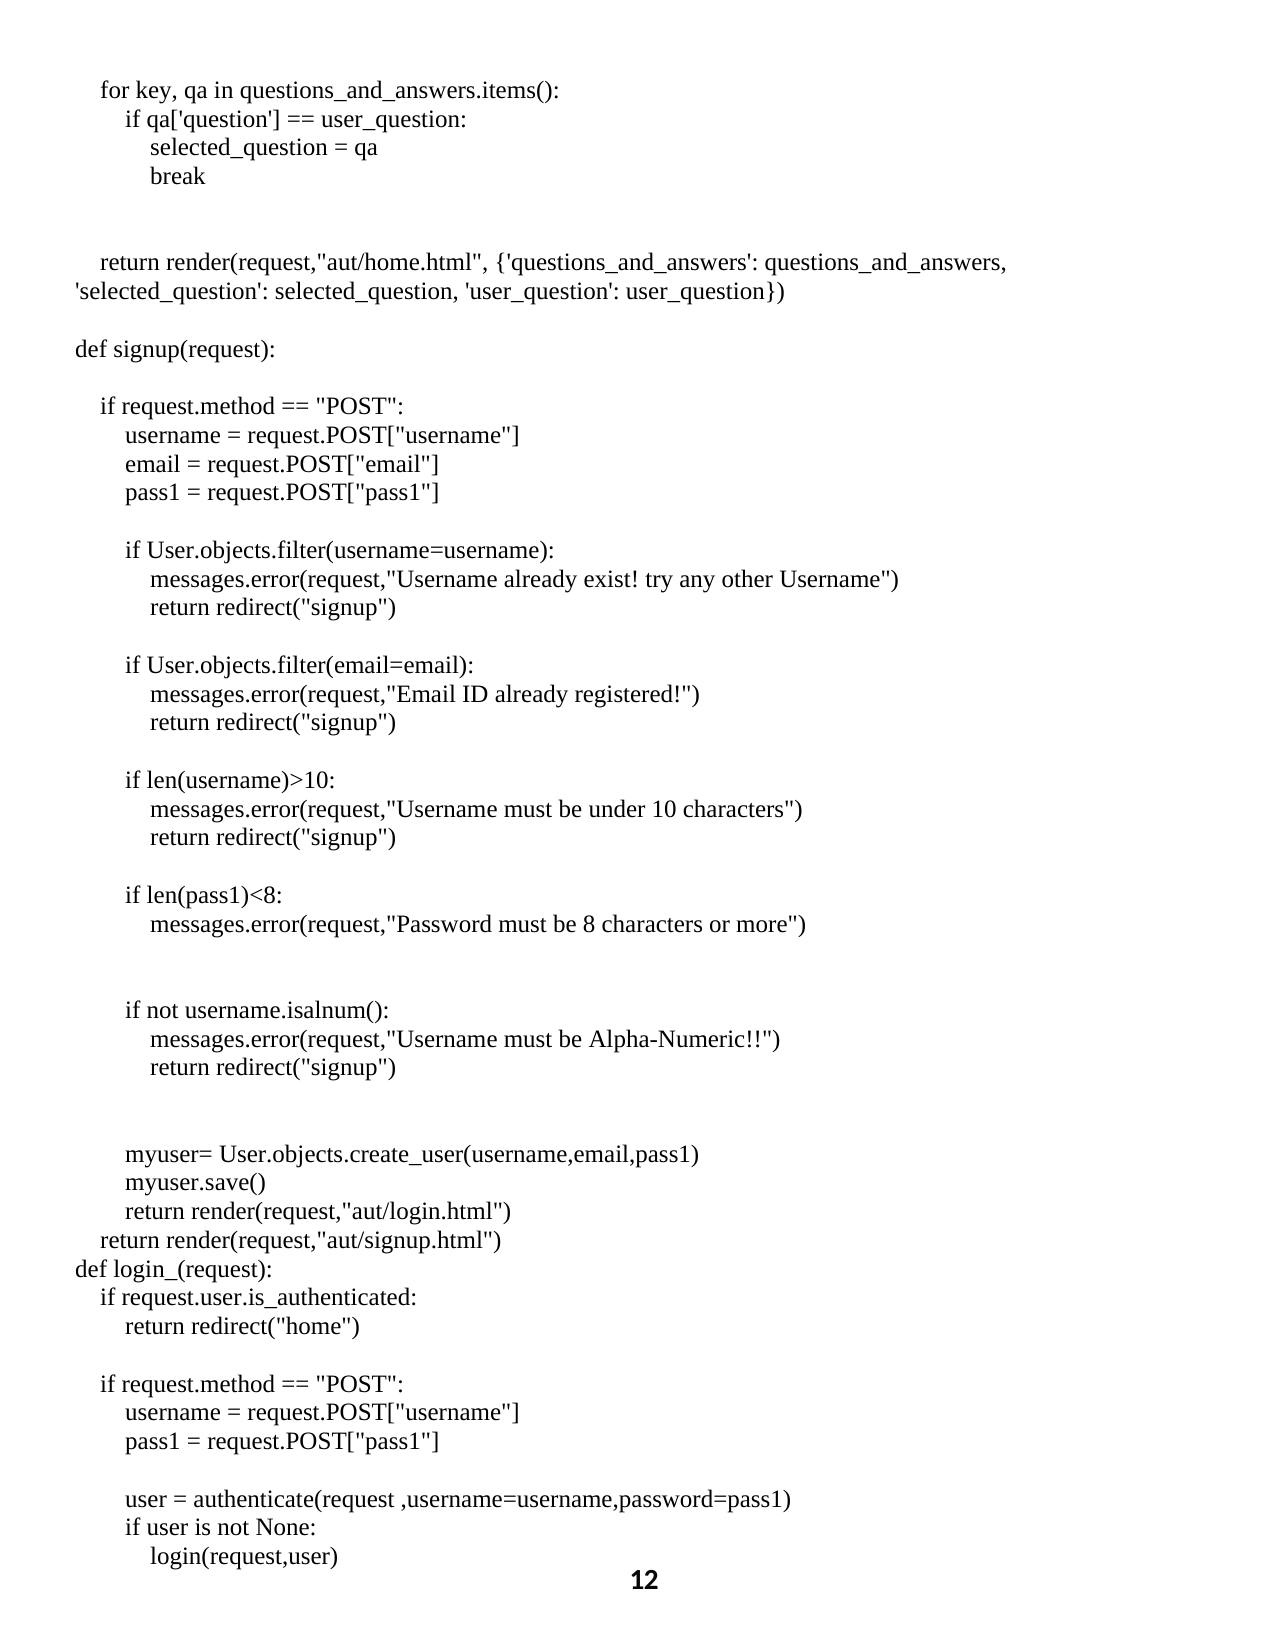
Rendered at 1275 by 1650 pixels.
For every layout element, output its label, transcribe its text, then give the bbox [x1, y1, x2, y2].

text messages.error(request,"Password must be 8 characters or more") [75, 909, 1200, 937]
text def login_(request): [75, 1254, 1200, 1282]
text if len(pass1)<8: [75, 880, 1200, 909]
text username = request.POST["username"] [75, 1397, 1200, 1426]
text break [75, 161, 1200, 190]
text selected_question = qa [75, 132, 1200, 161]
text messages.error(request,"Username must be Alpha-Numeric!!") [75, 1024, 1200, 1052]
text return render(request,"aut/signup.html") [75, 1225, 1200, 1254]
text def signup(request): [75, 334, 1200, 362]
text email = request.POST["email"] [75, 449, 1200, 477]
text pass1 = request.POST["pass1"] [75, 477, 1200, 506]
text if User.objects.filter(username=username): [75, 535, 1200, 564]
text pass1 = request.POST["pass1"] [75, 1426, 1200, 1455]
text if request.user.is_authenticated: [75, 1282, 1200, 1311]
text myuser= User.objects.create_user(username,email,pass1) [75, 1139, 1200, 1167]
text return redirect("home") [75, 1311, 1200, 1340]
text if len(username)>10: [75, 765, 1200, 794]
text if request.method == "POST": [75, 1369, 1200, 1397]
text user = authenticate(request ,username=username,password=pass1) [75, 1484, 1200, 1512]
text return redirect("signup") [75, 592, 1200, 621]
text return redirect("signup") [75, 707, 1200, 736]
text messages.error(request,"Username must be under 10 characters") [75, 794, 1200, 822]
text if user is not None: [75, 1512, 1200, 1541]
text return redirect("signup") [75, 822, 1200, 851]
text if User.objects.filter(email=email): [75, 650, 1200, 679]
text myuser.save() [75, 1167, 1200, 1196]
text login(request,user) [75, 1541, 1200, 1570]
text if not username.isalnum(): [75, 995, 1200, 1024]
text for key, qa in questions_and_answers.items(): [75, 75, 1200, 104]
text if qa['question'] == user_question: [75, 104, 1200, 132]
text messages.error(request,"Email ID already registered!") [75, 679, 1200, 707]
text messages.error(request,"Username already exist! try any other Username") [75, 564, 1200, 592]
text return redirect("signup") [75, 1052, 1200, 1081]
text username = request.POST["username"] [75, 420, 1200, 449]
text return render(request,"aut/home.html", {'questions_and_answers': questions_and_answers, 'selected_question': selected_question, 'user_question': user_question}) [75, 247, 1200, 305]
text return render(request,"aut/login.html") [75, 1196, 1200, 1225]
text if request.method == "POST": [75, 391, 1200, 420]
